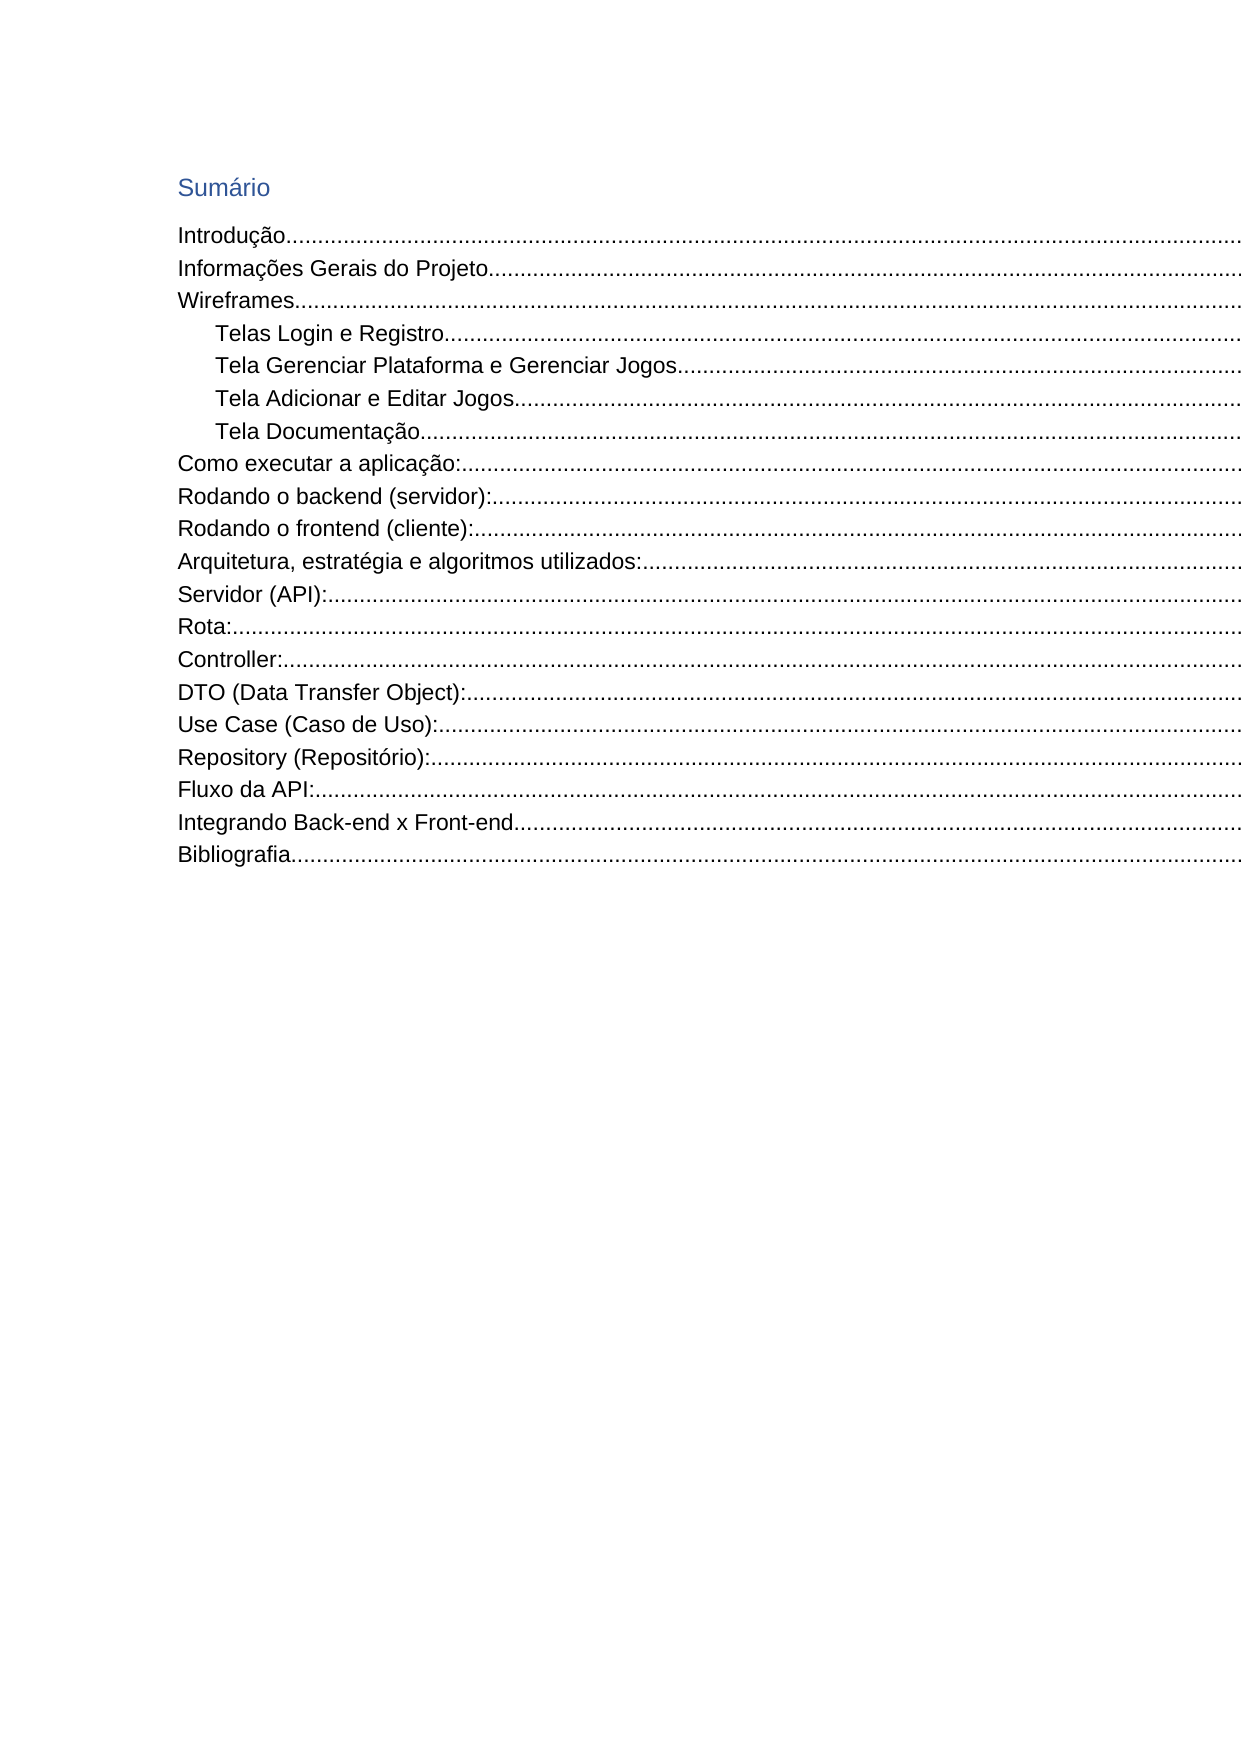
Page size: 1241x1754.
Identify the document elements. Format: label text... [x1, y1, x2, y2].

text Sumário [177, 173, 1063, 201]
